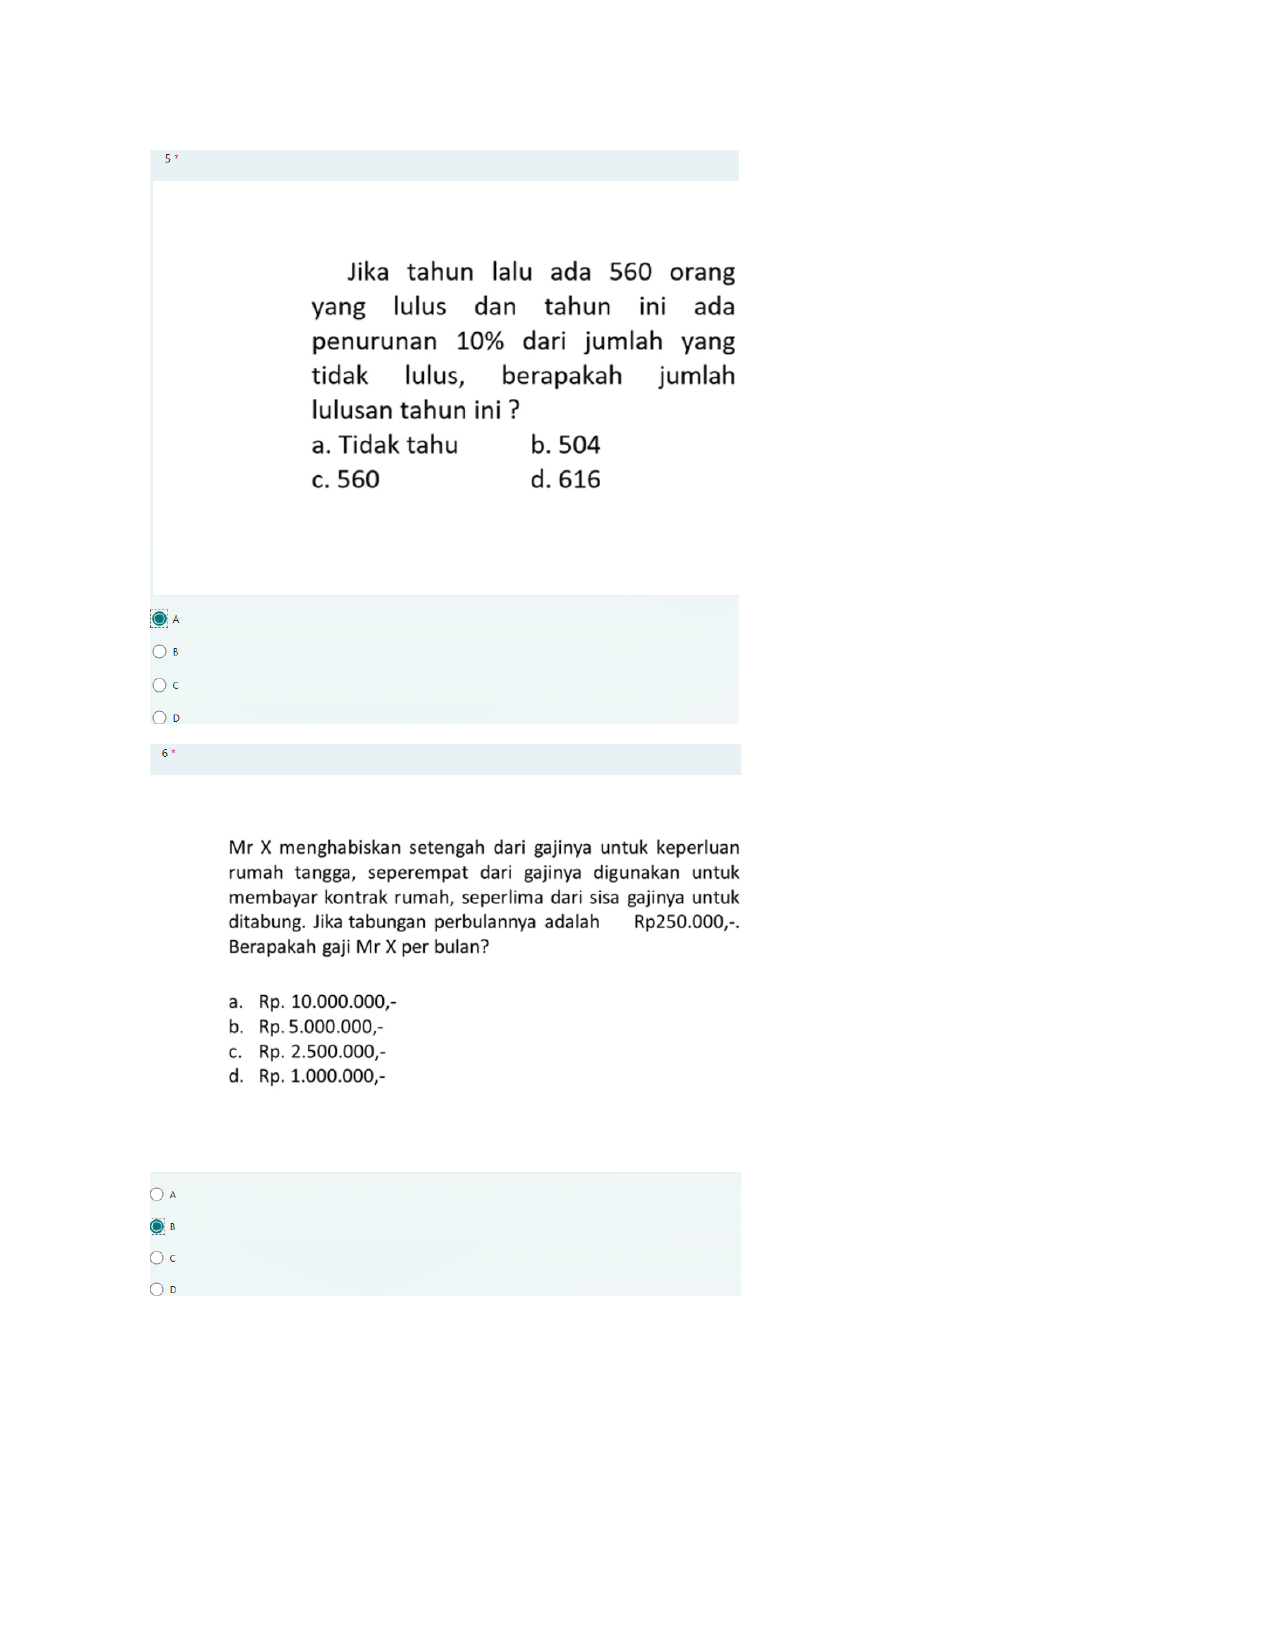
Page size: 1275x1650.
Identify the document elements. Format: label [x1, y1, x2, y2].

picture [150, 744, 742, 1296]
picture [150, 150, 739, 724]
